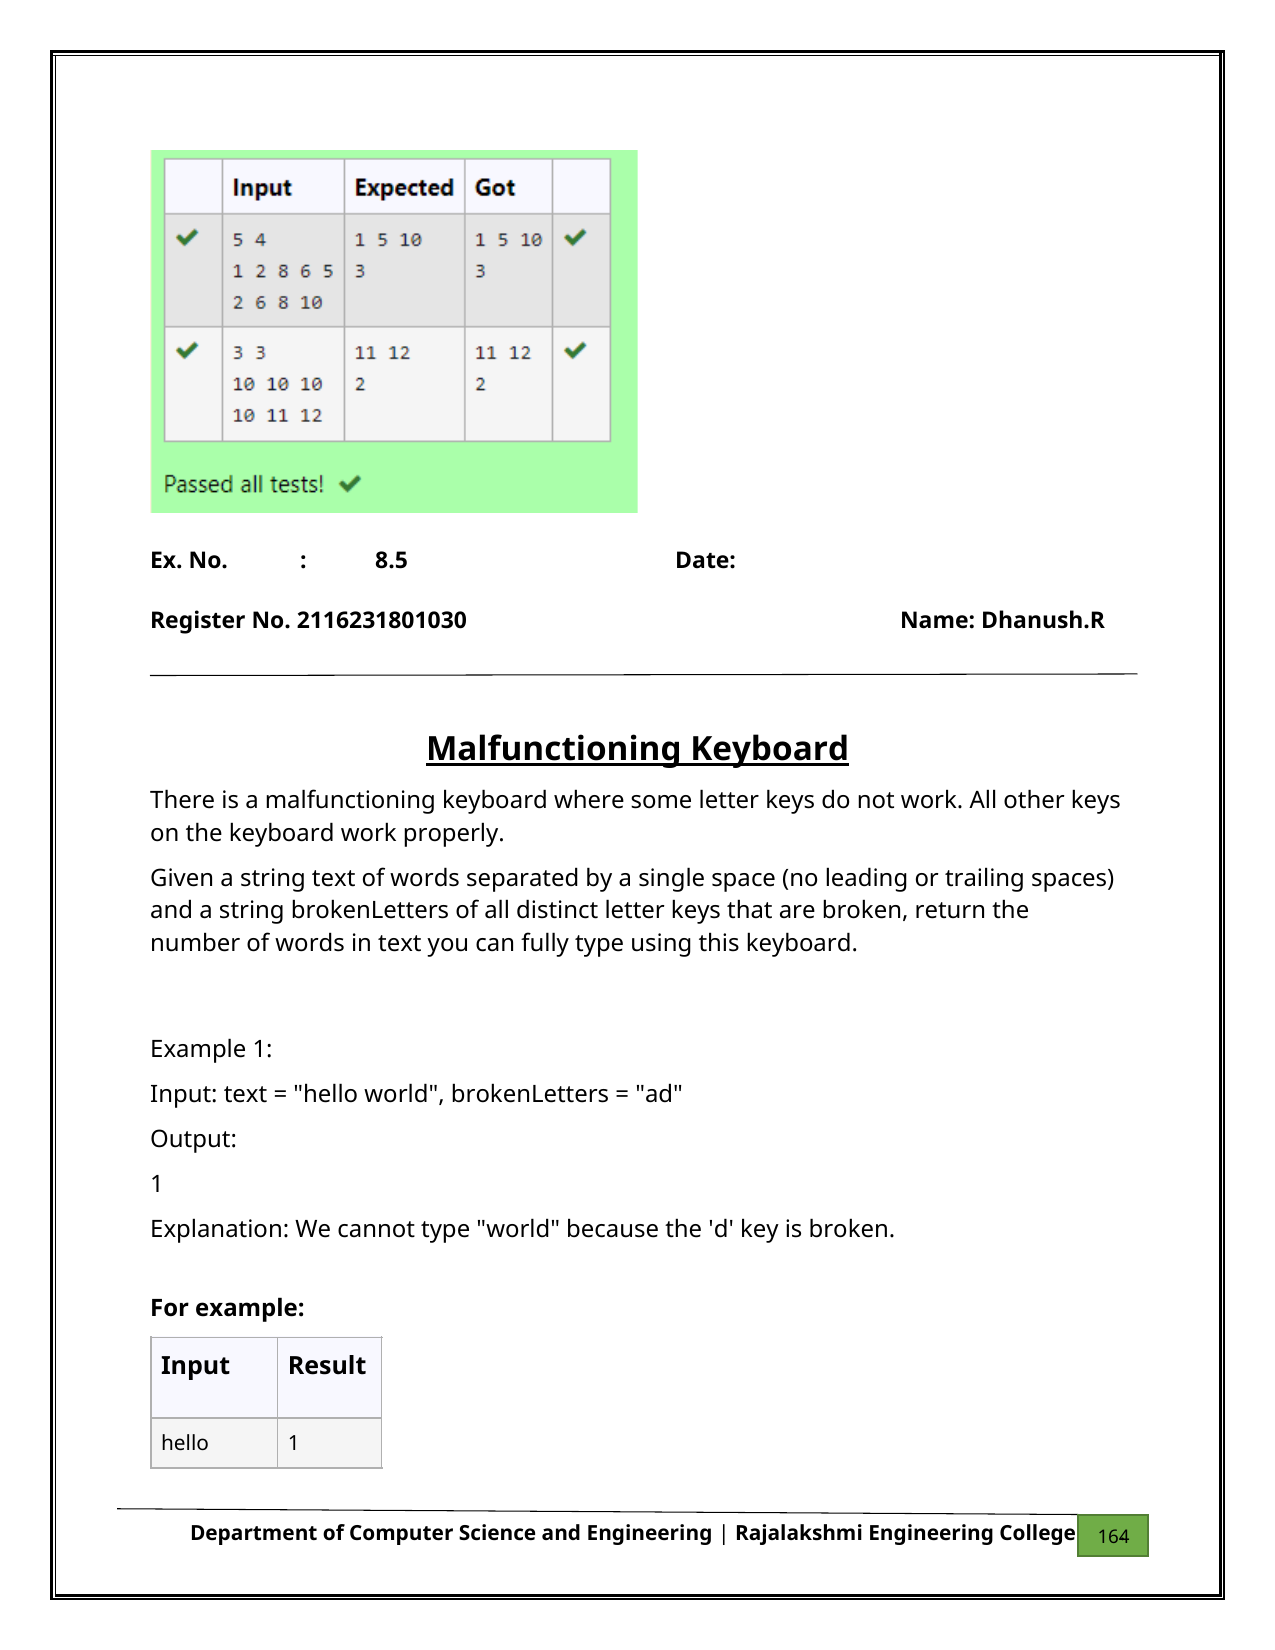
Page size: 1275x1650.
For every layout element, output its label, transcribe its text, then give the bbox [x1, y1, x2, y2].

picture [150, 150, 638, 513]
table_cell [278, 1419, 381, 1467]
text Register No. 2116231801030 Name: Dhanush.R [150, 604, 1125, 636]
text Given a string text of words separated by a single space (no leading or trailing spaces) and a string brokenLetters of all distinct letter keys that are broken, return the number of words in text you can fully type using this keyboard. [150, 861, 1125, 958]
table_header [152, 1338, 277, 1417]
text Explanation: We cannot type "world" because the 'd' key is broken. [150, 1212, 1125, 1245]
text Malfunctioning Keyboard [150, 725, 1125, 771]
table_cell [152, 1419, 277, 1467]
text Ex. No. : 8.5 Date: [150, 544, 1125, 575]
text Input: text = "hello world", brokenLetters = "ad" [150, 1077, 1125, 1109]
text There is a malfunctioning keyboard where some letter keys do not work. All other keys on the keyboard work properly. [150, 783, 1125, 848]
text Example 1: [150, 1032, 1125, 1064]
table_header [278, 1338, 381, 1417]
text Output: [150, 1122, 1125, 1154]
text 1 [150, 1167, 1125, 1199]
text For example: [150, 1291, 1125, 1324]
